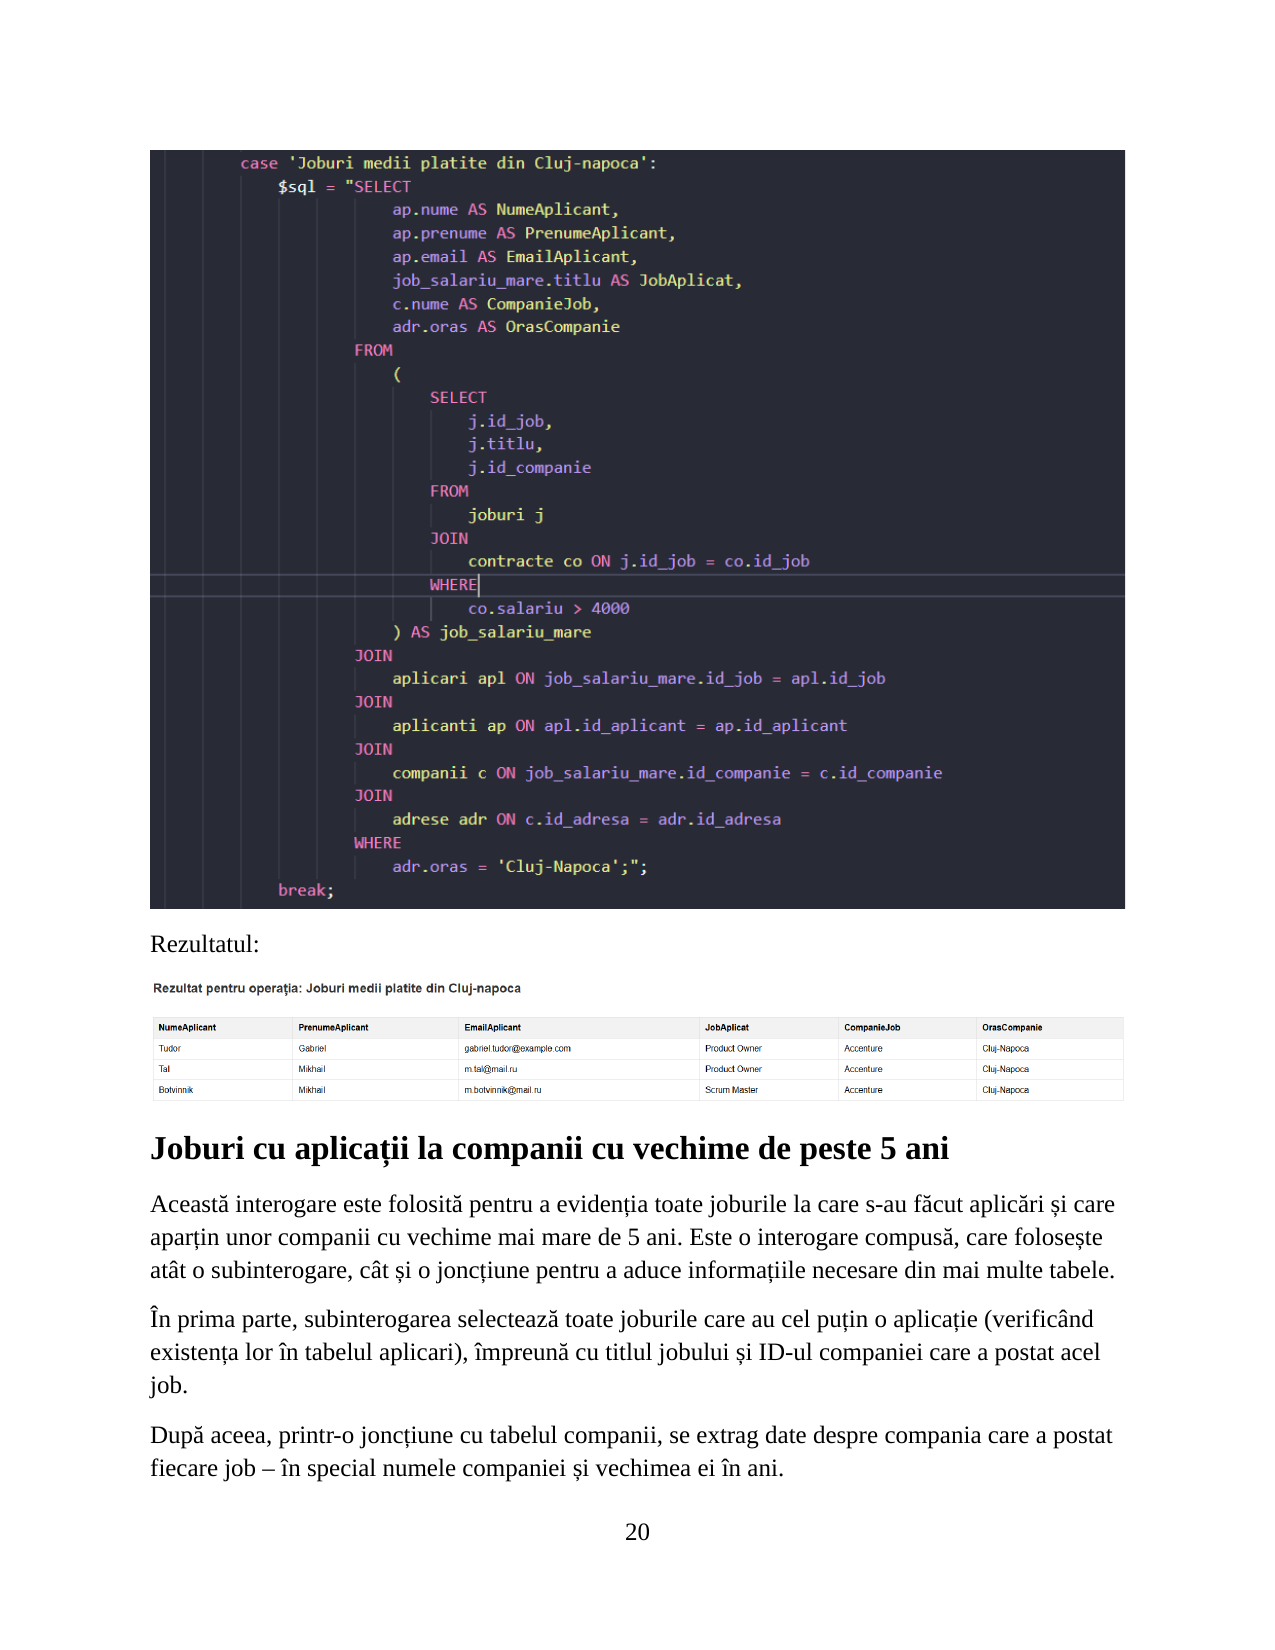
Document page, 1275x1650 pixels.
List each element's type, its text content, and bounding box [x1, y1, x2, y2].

text Rezultatul: [150, 929, 1125, 958]
picture [150, 150, 1125, 909]
text Această interogare este folosită pentru a evidenția toate joburile la care s-au făcut aplicări și care aparțin unor companii cu vechime mai mare de 5 ani. Este o interogare compusă, care folosește atât o subinterogare, cât și o joncțiune pentru a aduce informațiile necesare din mai multe tabele. [150, 1189, 1125, 1283]
text Joburi cu aplicații la companii cu vechime de peste 5 ani [150, 1128, 1125, 1166]
text În prima parte, subinterogarea selectează toate joburile care au cel puțin o aplicație (verificând existența lor în tabelul aplicari), împreună cu titlul jobului și ID-ul companiei care a postat acel job. [150, 1304, 1125, 1399]
picture [150, 979, 1125, 1107]
text După aceea, printr-o joncțiune cu tabelul companii, se extrag date despre compania care a postat fiecare job – în special numele companiei și vechimea ei în ani. [150, 1420, 1125, 1482]
